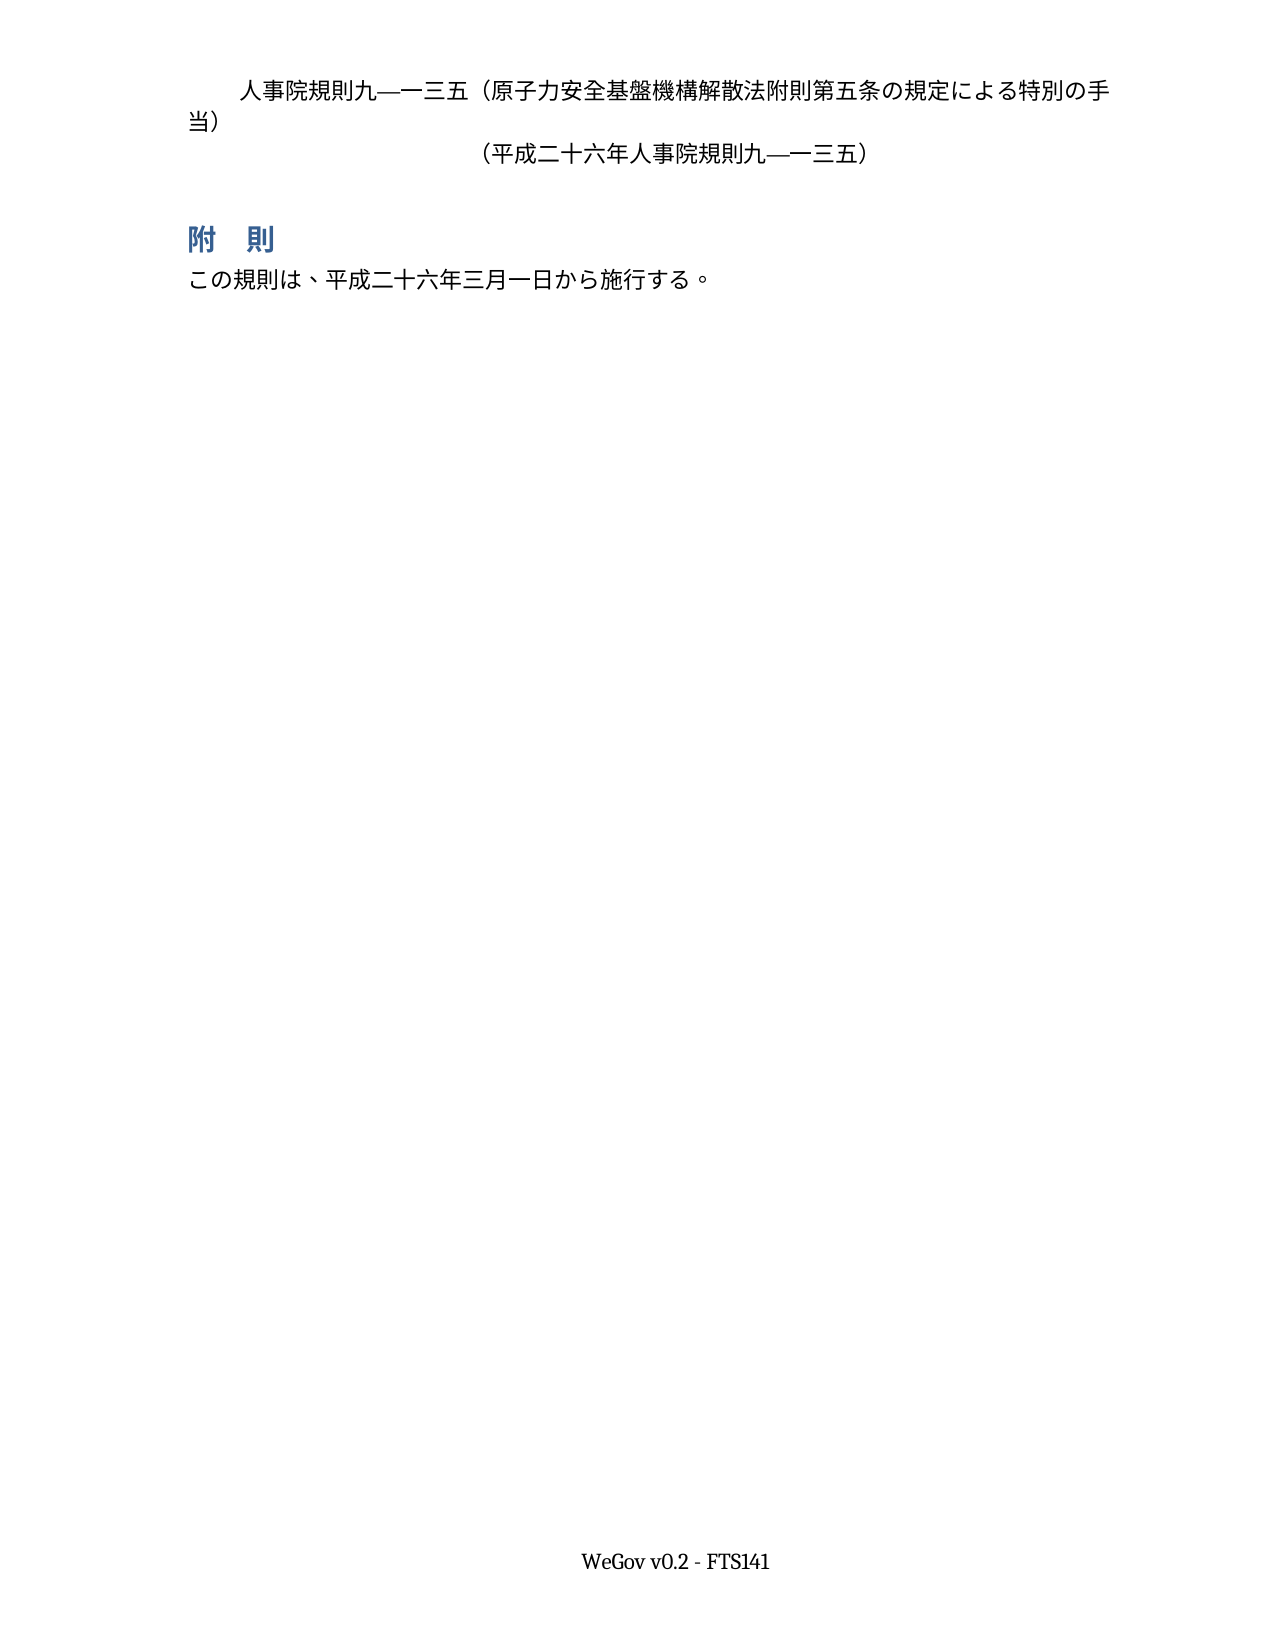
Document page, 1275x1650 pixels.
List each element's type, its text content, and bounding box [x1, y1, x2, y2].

text この規則は、平成二十六年三月一日から施行する。 [187, 264, 1087, 296]
subtitle 附 則 [187, 219, 1087, 258]
